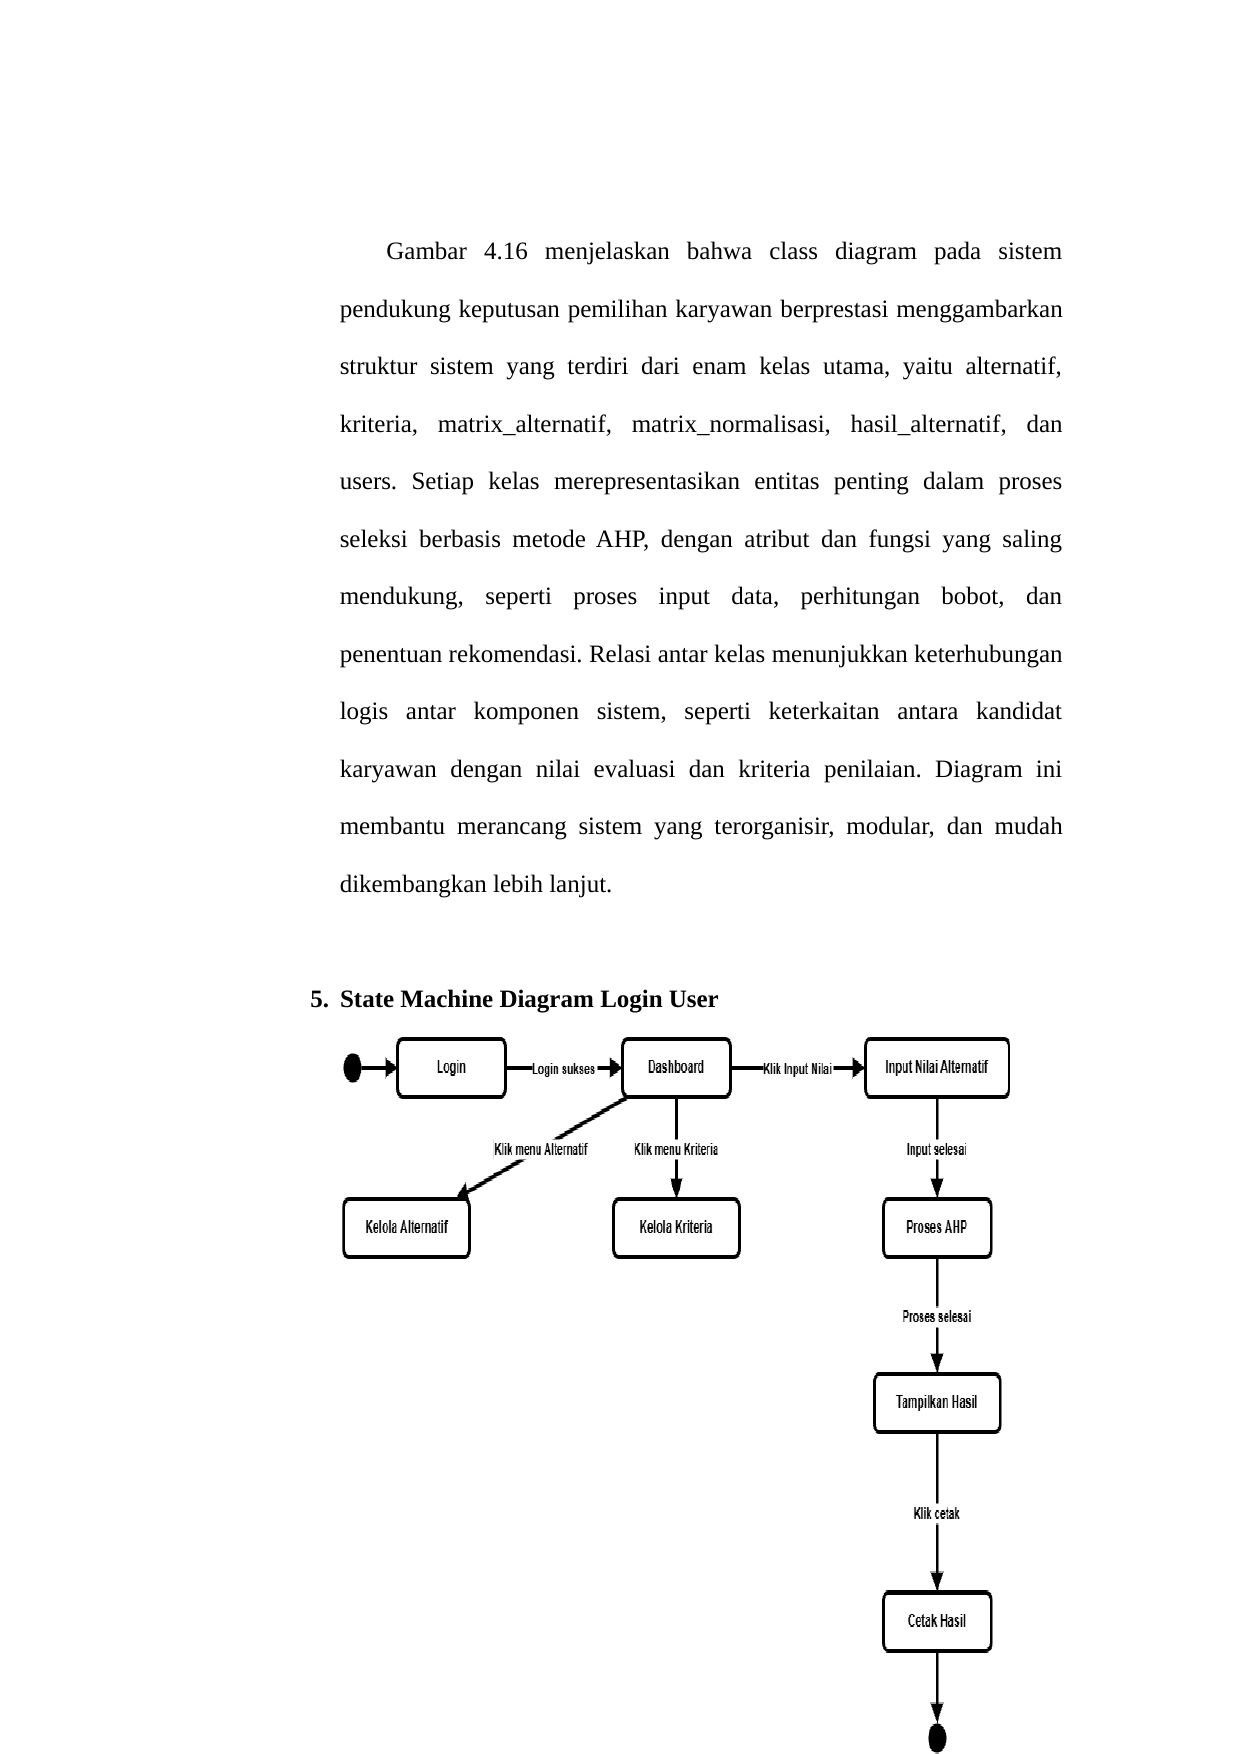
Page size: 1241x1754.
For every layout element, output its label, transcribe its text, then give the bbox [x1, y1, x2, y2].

list State Machine Diagram Login User [310, 984, 1063, 1012]
list Gambar 4.16 menjelaskan bahwa class diagram pada sistem pendukung keputusan pemilihan karyawan berprestasi menggambarkan struktur sistem yang terdiri dari enam kelas utama, yaitu alternatif, kriteria, matrix_alternatif, matrix_normalisasi, hasil_alternatif, dan users. Setiap kelas merepresentasikan entitas penting dalam proses seleksi berbasis metode AHP, dengan atribut dan fungsi yang saling mendukung, seperti proses input data, perhitungan bobot, dan penentuan rekomendasi. Relasi antar kelas menunjukkan keterhubungan logis antar komponen sistem, seperti keterkaitan antara kandidat karyawan dengan nilai evaluasi dan kriteria penilaian. Diagram ini membantu merancang sistem yang terorganisir, modular, dan mudah dikembangkan lebih lanjut. [339, 236, 1063, 897]
picture [342, 1037, 1010, 1754]
